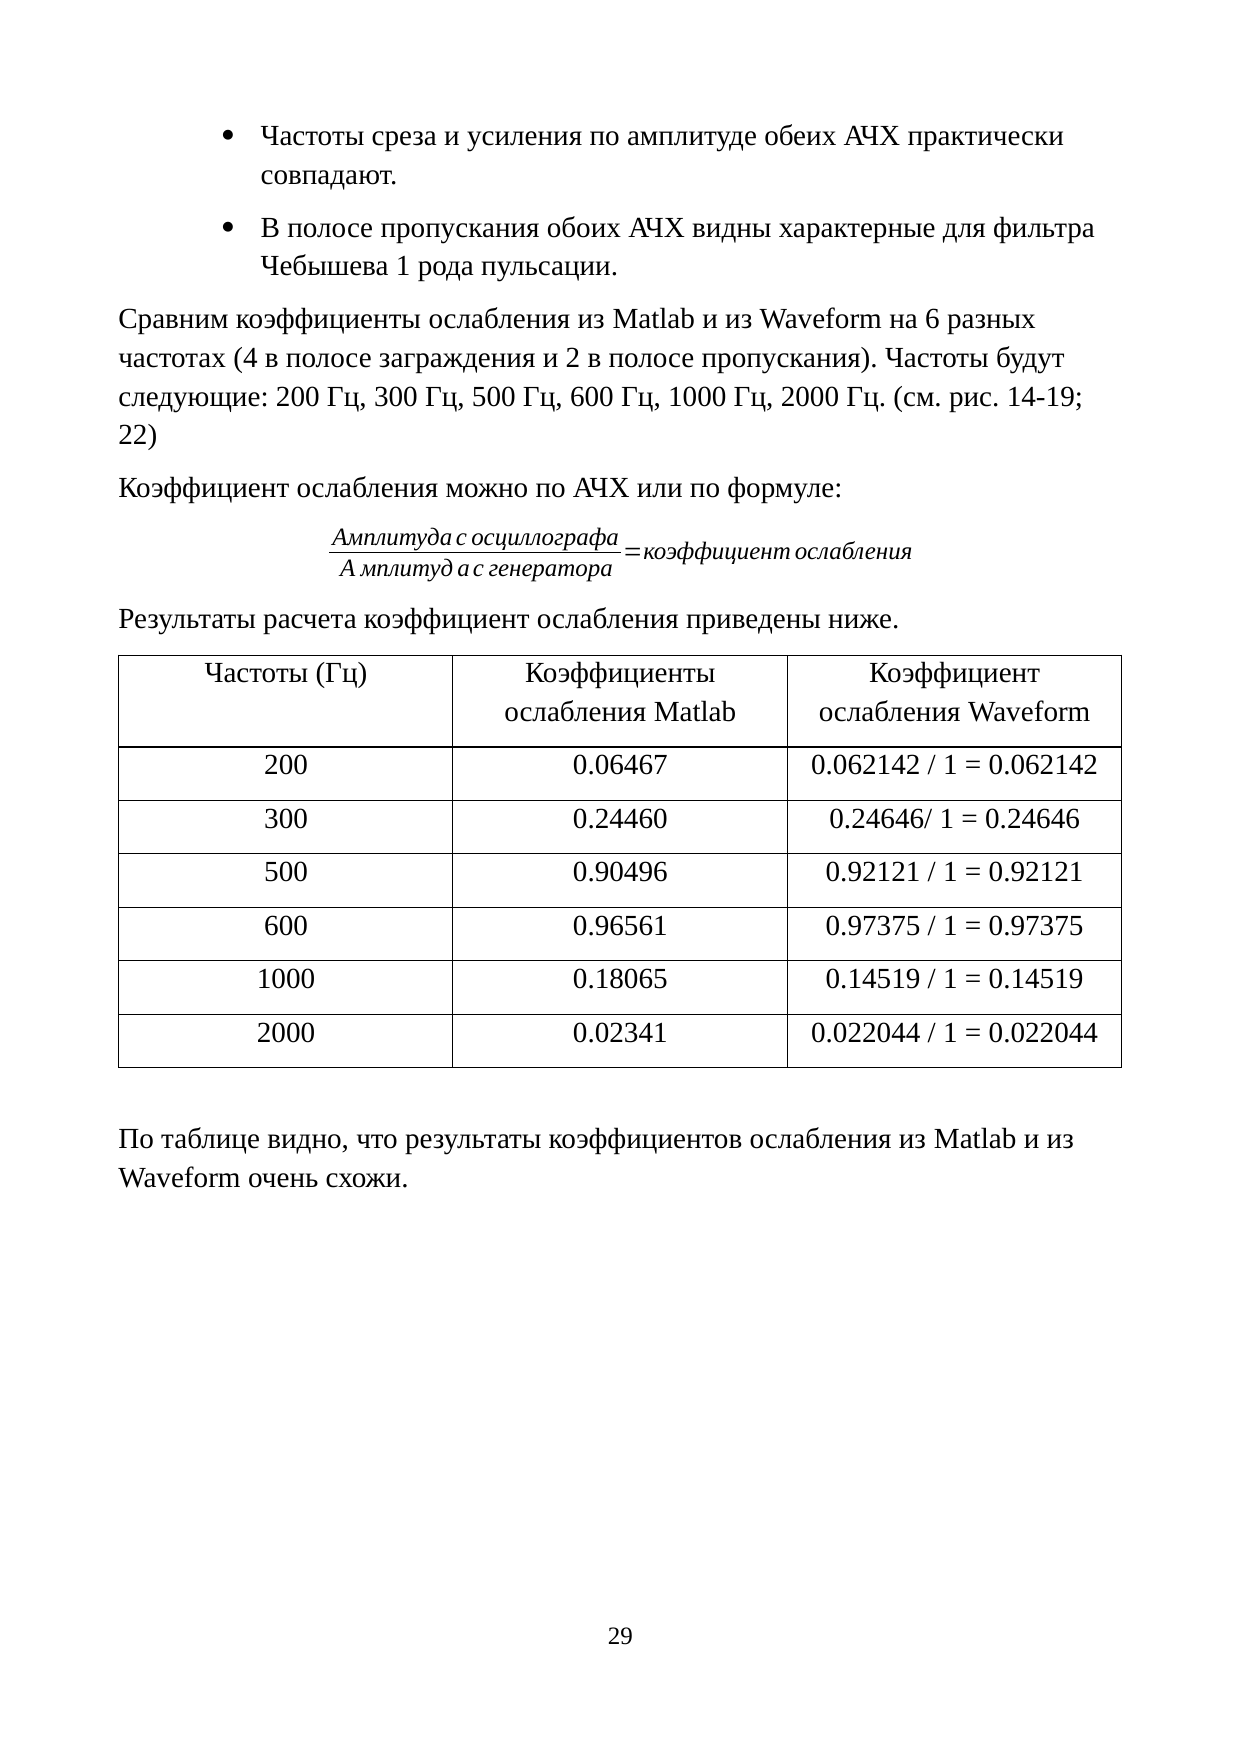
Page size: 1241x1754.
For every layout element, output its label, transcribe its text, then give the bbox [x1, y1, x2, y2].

table_cell 2000 [119, 1015, 452, 1067]
table_cell 300 [119, 801, 452, 853]
table_cell 0.97375 / 1 = 0.97375 [788, 908, 1121, 960]
table_header Коэффициенты ослабления Matlab [453, 656, 787, 746]
table_cell 0.06467 [453, 748, 787, 800]
table_cell 0.96561 [453, 908, 787, 960]
table_cell 0.24460 [453, 801, 787, 853]
table_cell 0.18065 [453, 961, 787, 1014]
table_cell 600 [119, 908, 452, 960]
text По таблице видно, что результаты коэффициентов ослабления из Matlab и из Waveform очень схожи. [118, 1121, 1122, 1193]
table_header Коэффициент ослабления Waveform [788, 656, 1121, 746]
text Коэффициент ослабления можно по АЧХ или по формуле: [118, 470, 1122, 504]
text Результаты расчета коэффициент ослабления приведены ниже. [118, 601, 1122, 635]
text Сравним коэффициенты ослабления из Matlab и из Waveform на 6 разных частотах (4 в полосе заграждения и 2 в полосе пропускания). Частоты будут следующие: 200 Гц, 300 Гц, 500 Гц, 600 Гц, 1000 Гц, 2000 Гц. (см. рис. 14-19; 22) [118, 302, 1122, 451]
table_cell 0.062142 / 1 = 0.062142 [788, 748, 1121, 800]
table_cell 0.24646/ 1 = 0.24646 [788, 801, 1121, 853]
table_header Частоты (Гц) [119, 656, 452, 746]
table_cell 0.92121 / 1 = 0.92121 [788, 854, 1121, 907]
list В полосе пропускания обоих АЧХ видны характерные для фильтра Чебышева 1 рода пульсации. [223, 210, 1122, 282]
table_cell 0.14519 / 1 = 0.14519 [788, 961, 1121, 1014]
table_cell 1000 [119, 961, 452, 1014]
table_cell 500 [119, 854, 452, 907]
table_cell 0.90496 [453, 854, 787, 907]
table_cell 0.02341 [453, 1015, 787, 1067]
table_cell 200 [119, 748, 452, 800]
table_cell 0.022044 / 1 = 0.022044 [788, 1015, 1121, 1067]
list Частоты среза и усиления по амплитуде обеих АЧХ практически совпадают. [223, 118, 1122, 190]
